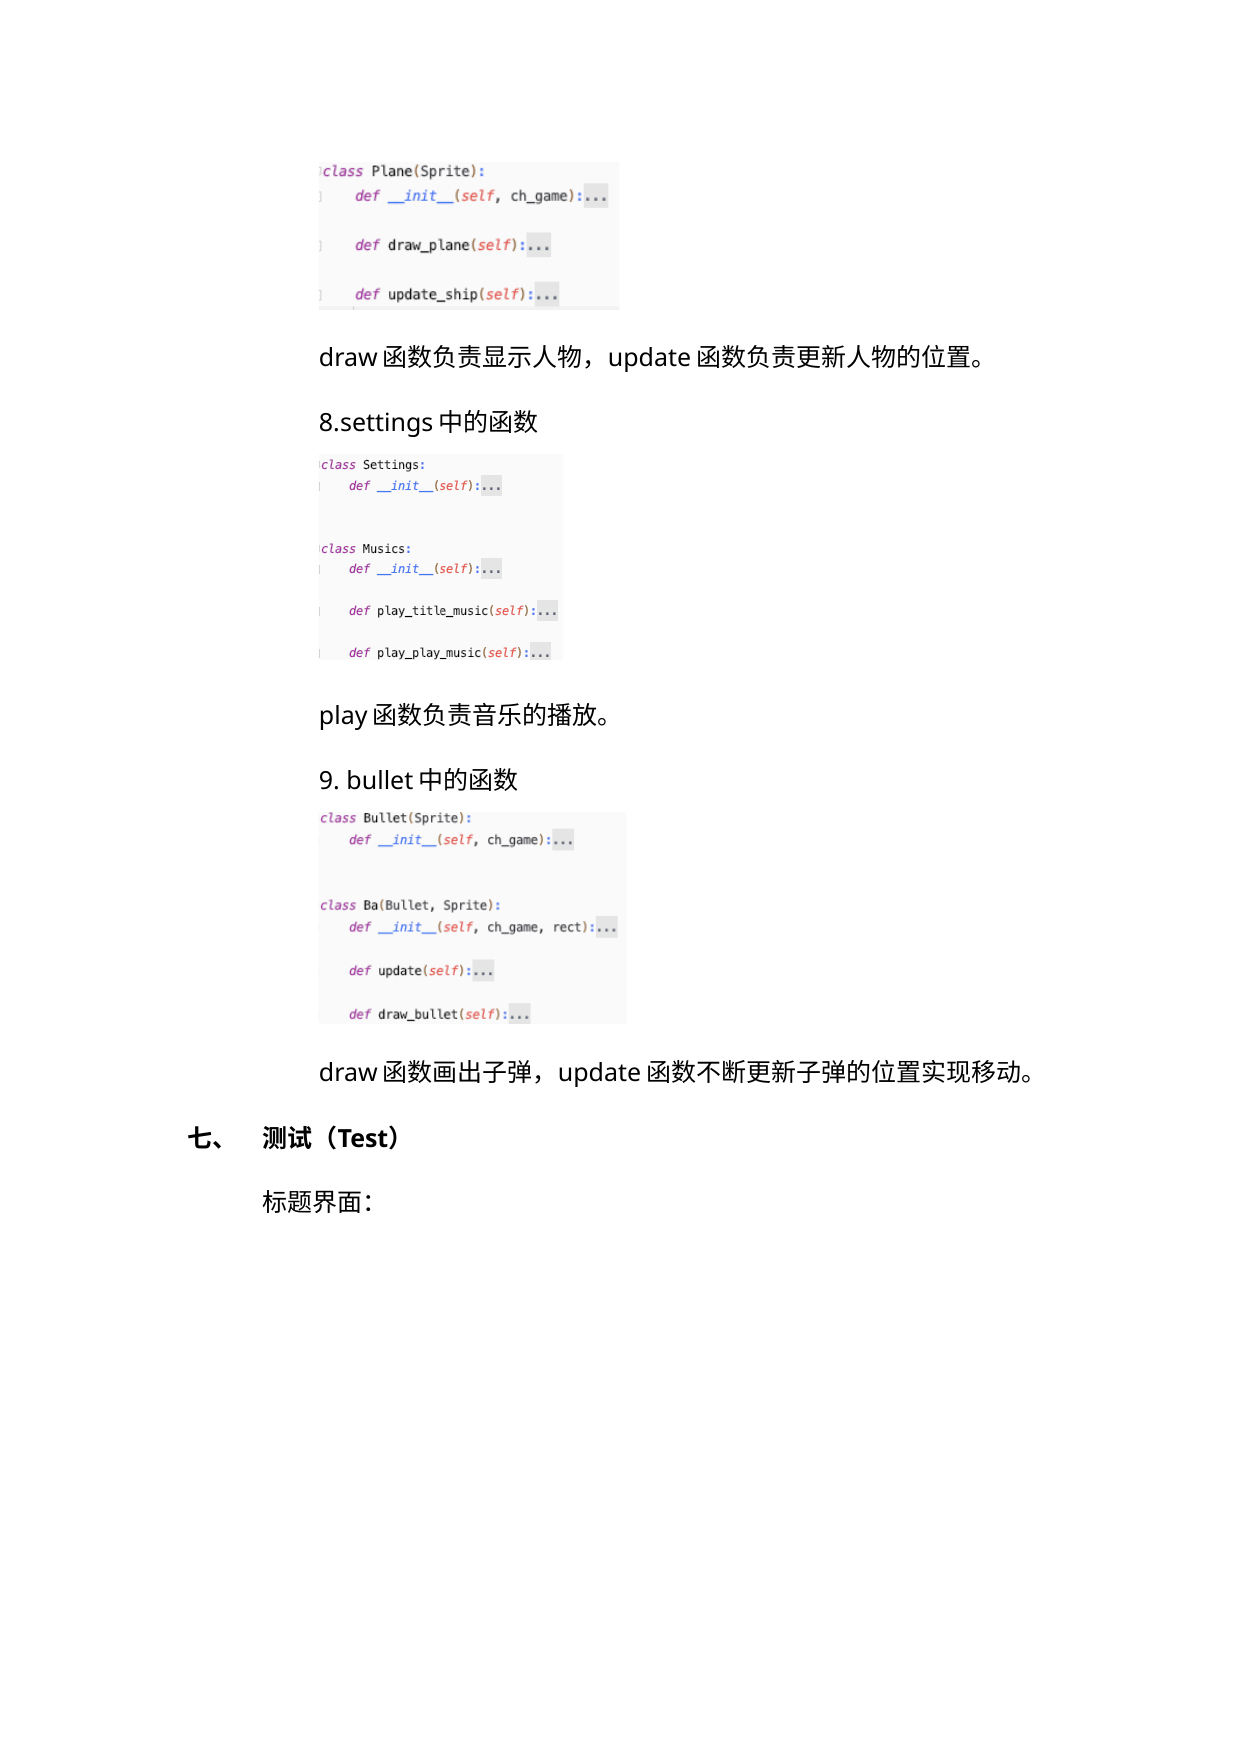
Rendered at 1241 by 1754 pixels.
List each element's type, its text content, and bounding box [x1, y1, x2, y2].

picture [318, 812, 627, 1024]
text 8.settings中的函数 [275, 389, 1053, 454]
text draw函数画出子弹，update函数不断更新子弹的位置实现移动。 [275, 1039, 1053, 1104]
picture [318, 162, 620, 310]
list 测试（Test） [187, 1104, 1053, 1169]
text draw函数负责显示人物，update函数负责更新人物的位置。 [275, 324, 1053, 389]
text 9. bullet中的函数 [275, 747, 1053, 812]
picture [318, 454, 564, 660]
text 标题界面： [219, 1169, 1053, 1234]
text play函数负责音乐的播放。 [275, 682, 1053, 747]
